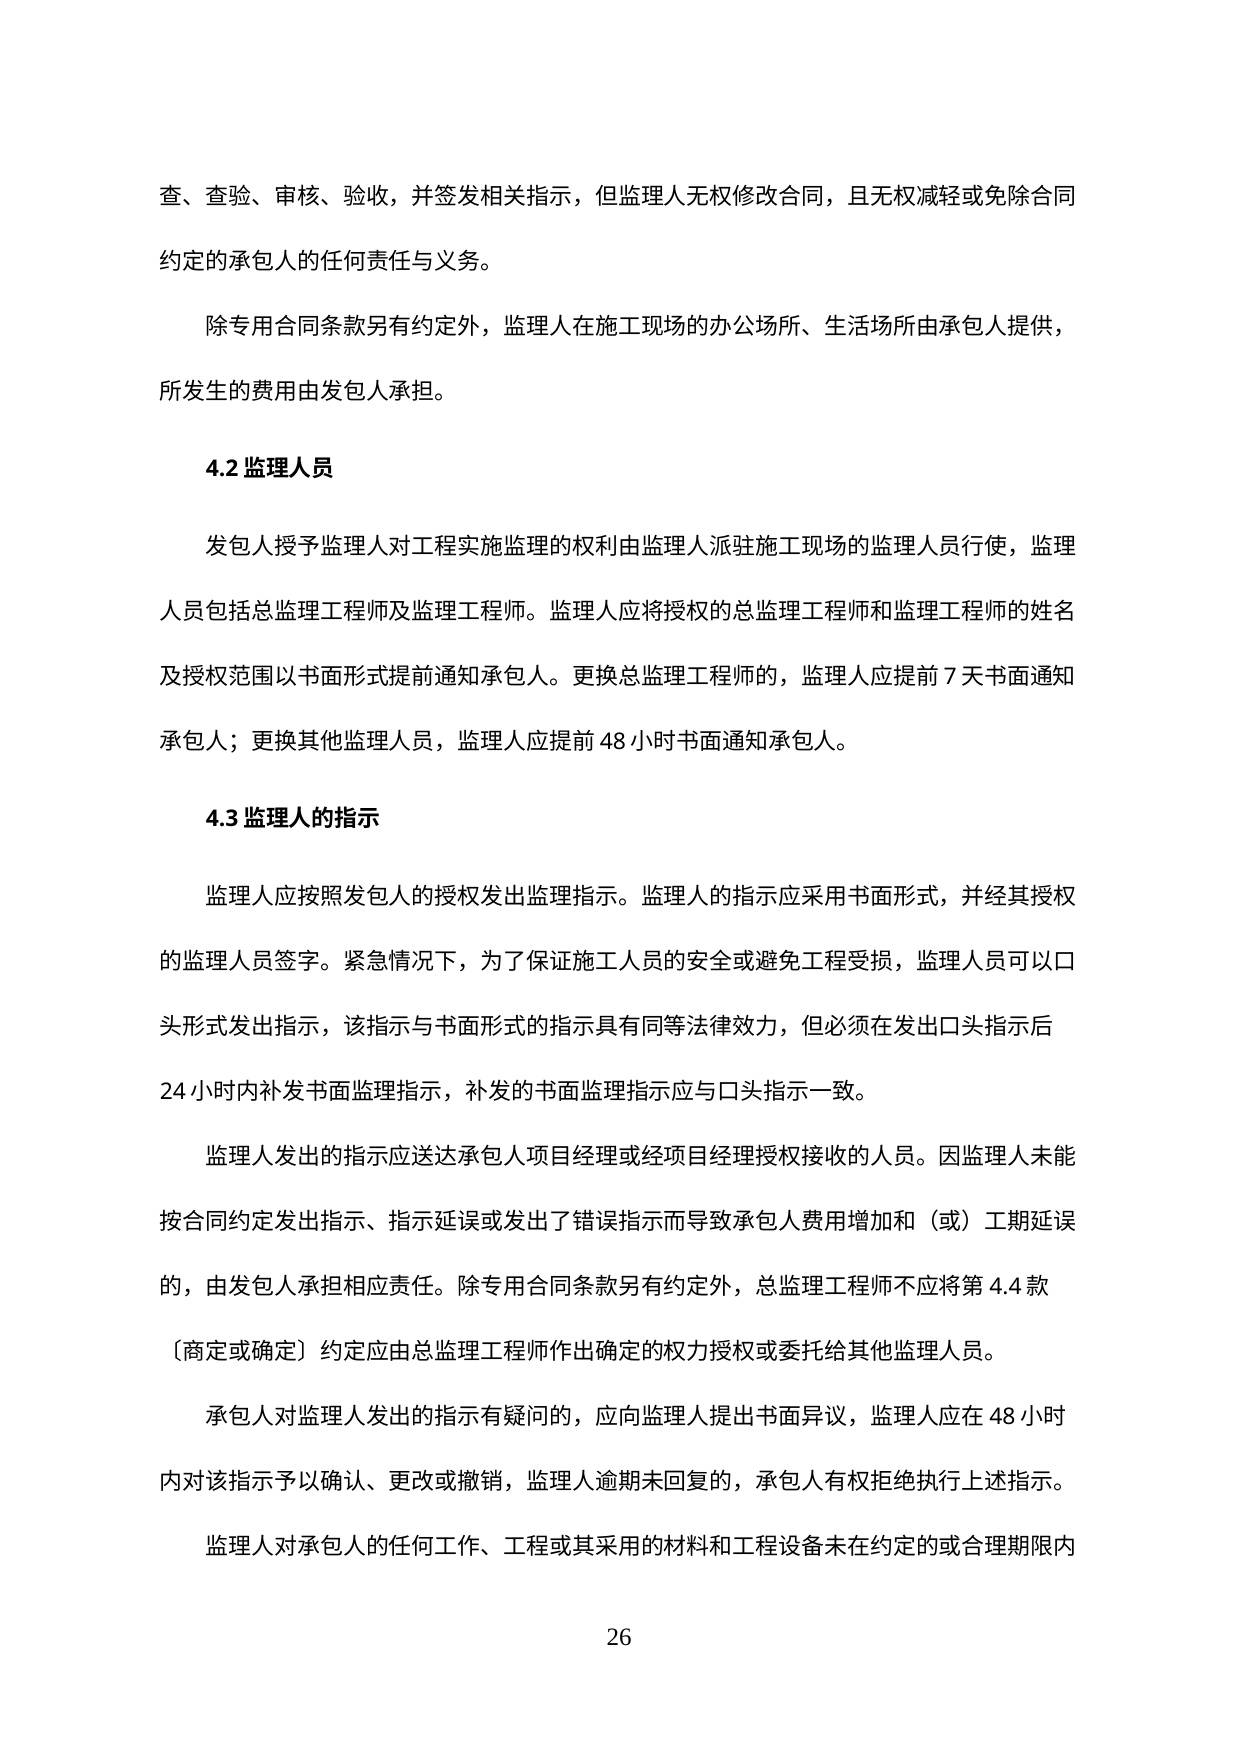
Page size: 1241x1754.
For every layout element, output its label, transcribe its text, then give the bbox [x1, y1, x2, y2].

subtitle 4.2监理人员 [159, 434, 1078, 499]
text 监理人应按照发包人的授权发出监理指示。监理人的指示应采用书面形式，并经其授权的监理人员签字。紧急情况下，为了保证施工人员的安全或避免工程受损，监理人员可以口头形式发出指示，该指示与书面形式的指示具有同等法律效力，但必须在发出口头指示后24小时内补发书面监理指示，补发的书面监理指示应与口头指示一致。 [159, 862, 1078, 1122]
text 除专用合同条款另有约定外，监理人在施工现场的办公场所、生活场所由承包人提供，所发生的费用由发包人承担。 [159, 292, 1078, 422]
subtitle 4.3监理人的指示 [159, 784, 1078, 849]
text 承包人对监理人发出的指示有疑问的，应向监理人提出书面异议，监理人应在48小时内对该指示予以确认、更改或撤销，监理人逾期未回复的，承包人有权拒绝执行上述指示。 [159, 1382, 1078, 1512]
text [159, 1512, 1078, 1577]
text 发包人授予监理人对工程实施监理的权利由监理人派驻施工现场的监理人员行使，监理人员包括总监理工程师及监理工程师。监理人应将授权的总监理工程师和监理工程师的姓名及授权范围以书面形式提前通知承包人。更换总监理工程师的，监理人应提前7天书面通知承包人；更换其他监理人员，监理人应提前48小时书面通知承包人。 [159, 512, 1078, 772]
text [159, 162, 1078, 292]
text 监理人发出的指示应送达承包人项目经理或经项目经理授权接收的人员。因监理人未能按合同约定发出指示、指示延误或发出了错误指示而导致承包人费用增加和（或）工期延误的，由发包人承担相应责任。除专用合同条款另有约定外，总监理工程师不应将第4.4款〔商定或确定〕约定应由总监理工程师作出确定的权力授权或委托给其他监理人员。 [159, 1122, 1078, 1382]
